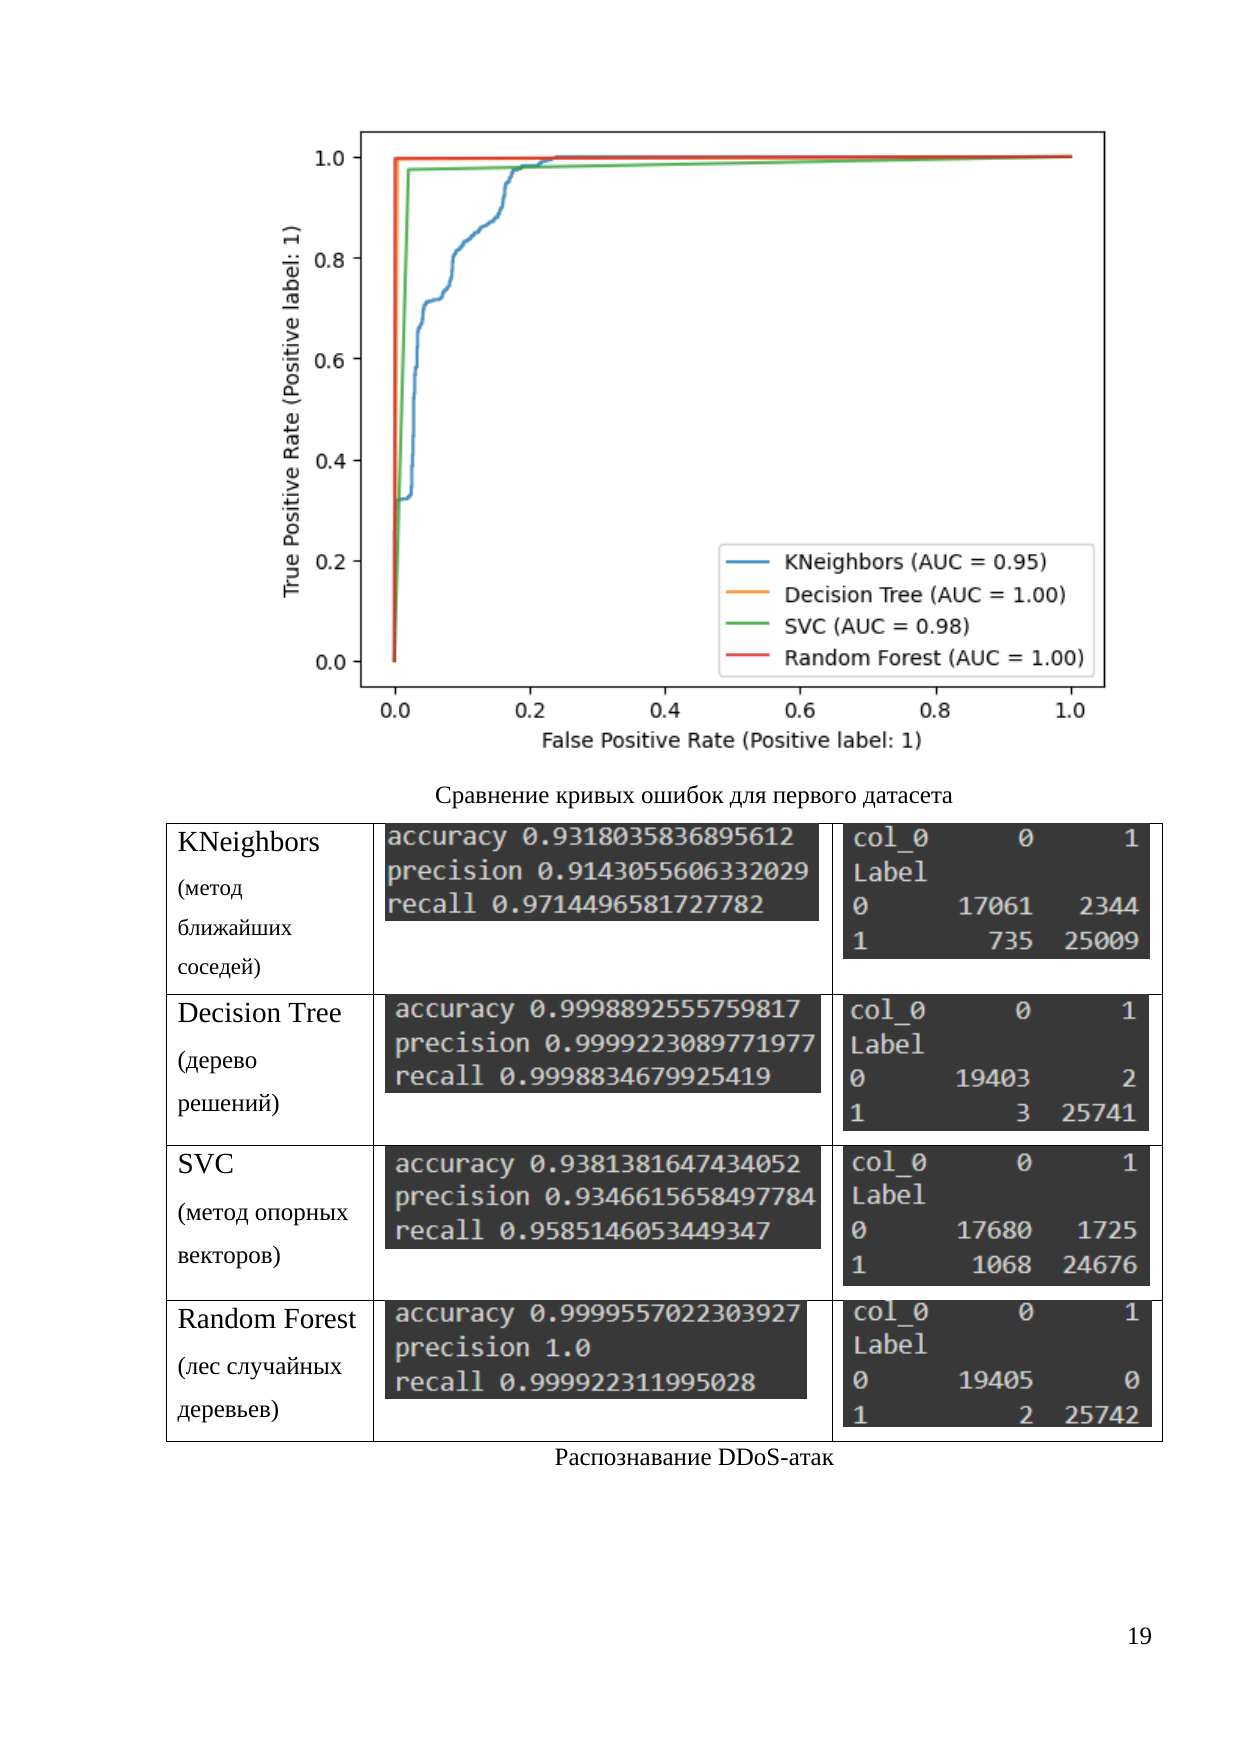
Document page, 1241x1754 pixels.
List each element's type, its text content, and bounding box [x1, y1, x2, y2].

picture [385, 1300, 807, 1399]
table_cell [833, 1301, 1162, 1441]
picture [843, 823, 1150, 959]
table_header [374, 824, 832, 994]
text Сравнение кривых ошибок для первого датасета [177, 780, 1152, 809]
picture [269, 118, 1119, 766]
table_header [833, 824, 1162, 994]
picture [385, 1146, 821, 1249]
table_header KNeighbors (метод ближайших соседей) [167, 824, 373, 994]
text Распознавание DDoS-атак [177, 1442, 1152, 1470]
picture [843, 994, 1149, 1131]
table_cell Random Forest (лес случайных деревьев) [167, 1301, 373, 1441]
table_cell [374, 1301, 832, 1441]
picture [843, 1146, 1150, 1286]
table_cell SVC (метод опорных векторов) [167, 1146, 373, 1300]
table_cell [374, 995, 832, 1145]
picture [385, 823, 819, 921]
table_cell Decision Tree (дерево решений) [167, 995, 373, 1145]
picture [843, 1300, 1152, 1427]
table_cell [374, 1146, 832, 1300]
table_cell [833, 995, 1162, 1145]
picture [385, 994, 821, 1093]
table_cell [833, 1146, 1162, 1300]
